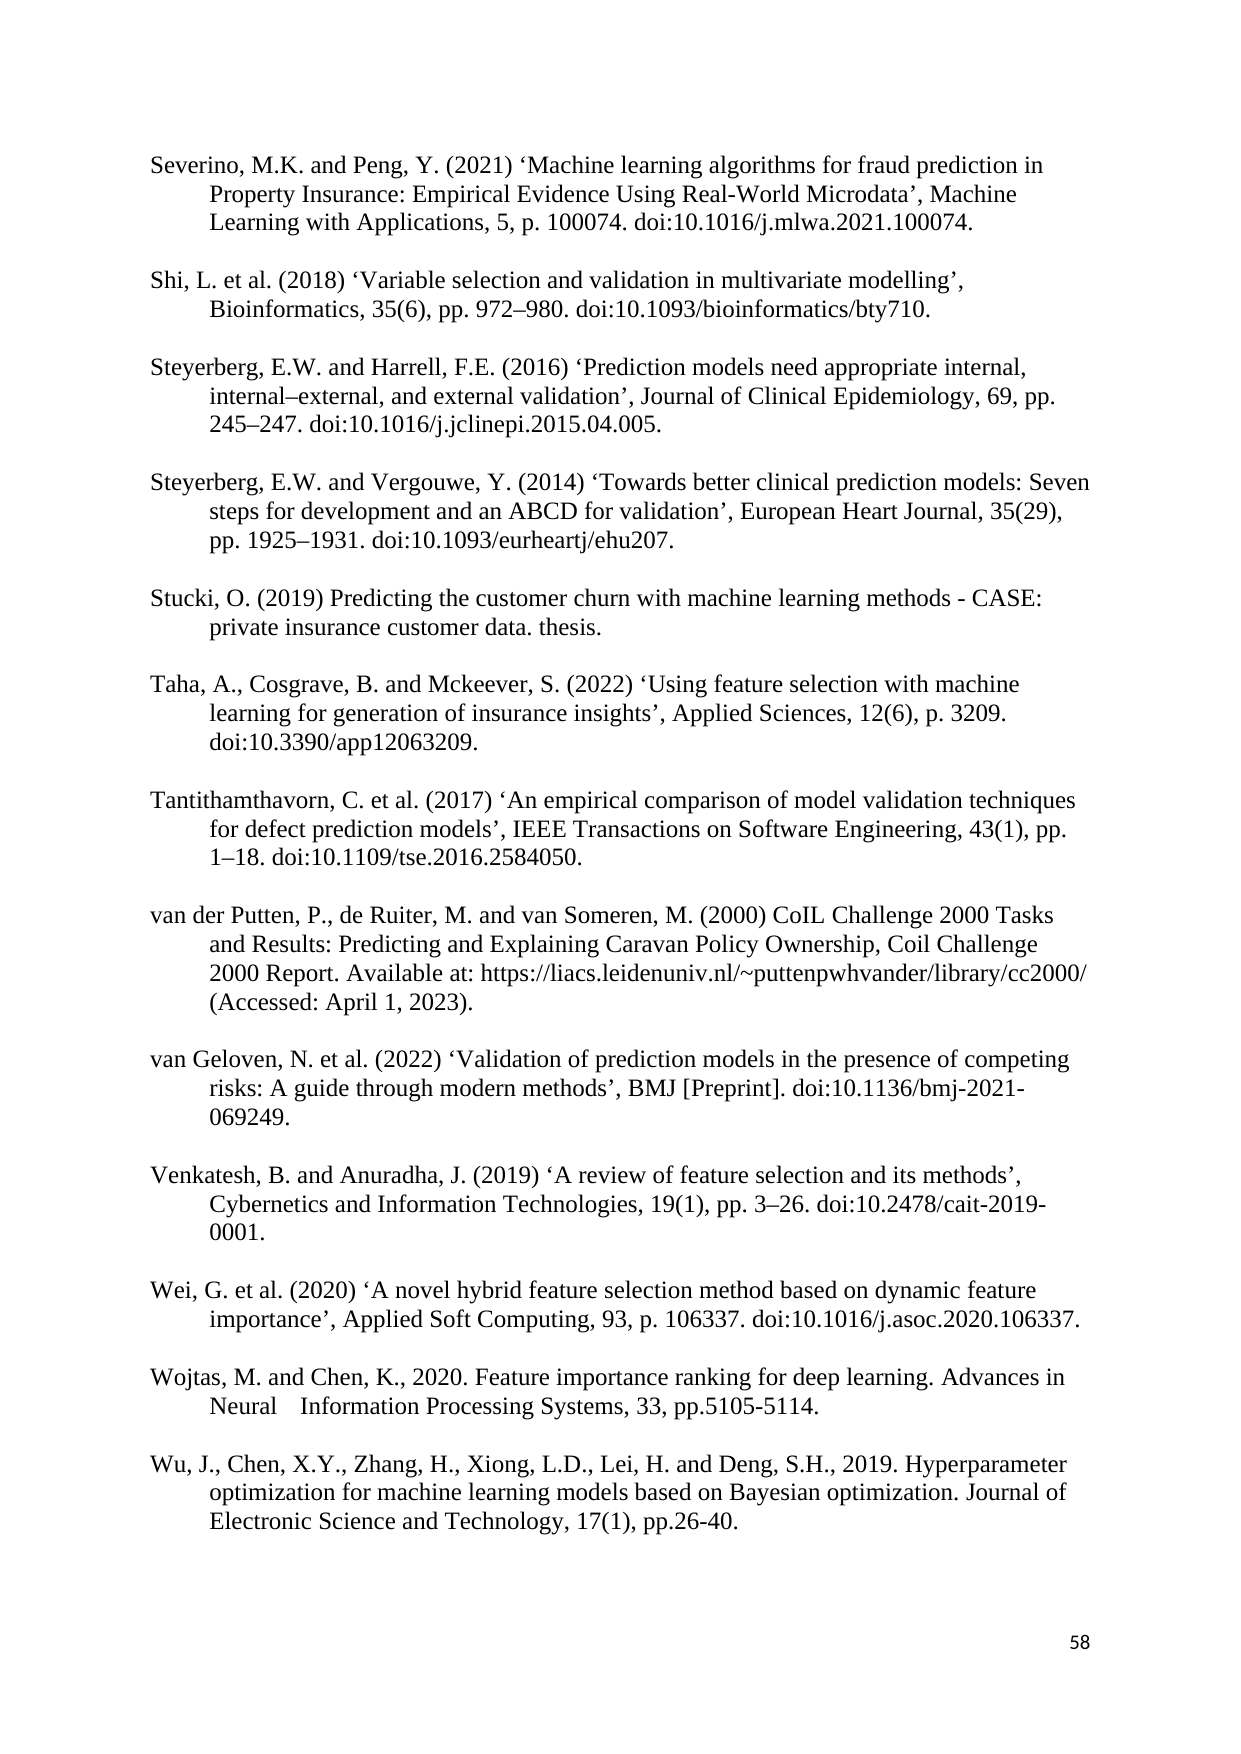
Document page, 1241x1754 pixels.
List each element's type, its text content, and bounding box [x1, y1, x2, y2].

text Tantithamthavorn, C. et al. (2017) ‘An empirical comparison of model validation techniques for defect prediction models’, IEEE Transactions on Software Engineering, 43(1), pp. 1–18. doi:10.1109/tse.2016.2584050. [150, 785, 1090, 871]
text Shi, L. et al. (2018) ‘Variable selection and validation in multivariate modelling’, Bioinformatics, 35(6), pp. 972–980. doi:10.1093/bioinformatics/bty710. [150, 265, 1090, 323]
text Wojtas, M. and Chen, K., 2020. Feature importance ranking for deep learning. Advances in Neural Information Processing Systems, 33, pp.5105-5114. [150, 1362, 1090, 1419]
text van Geloven, N. et al. (2022) ‘Validation of prediction models in the presence of competing risks: A guide through modern methods’, BMJ [Preprint]. doi:10.1136/bmj-2021-069249. [150, 1044, 1090, 1131]
text Severino, M.K. and Peng, Y. (2021) ‘Machine learning algorithms for fraud prediction in Property Insurance: Empirical Evidence Using Real-World Microdata’, Machine Learning with Applications, 5, p. 100074. doi:10.1016/j.mlwa.2021.100074. [150, 150, 1090, 236]
text Wu, J., Chen, X.Y., Zhang, H., Xiong, L.D., Lei, H. and Deng, S.H., 2019. Hyperparameter optimization for machine learning models based on Bayesian optimization. Journal of Electronic Science and Technology, 17(1), pp.26-40. [150, 1449, 1090, 1535]
text Venkatesh, B. and Anuradha, J. (2019) ‘A review of feature selection and its methods’, Cybernetics and Information Technologies, 19(1), pp. 3–26. doi:10.2478/cait-2019-0001. [150, 1160, 1090, 1246]
text Wei, G. et al. (2020) ‘A novel hybrid feature selection method based on dynamic feature importance’, Applied Soft Computing, 93, p. 106337. doi:10.1016/j.asoc.2020.106337. [150, 1275, 1090, 1333]
text Taha, A., Cosgrave, B. and Mckeever, S. (2022) ‘Using feature selection with machine learning for generation of insurance insights’, Applied Sciences, 12(6), p. 3209. doi:10.3390/app12063209. [150, 669, 1090, 756]
text van der Putten, P., de Ruiter, M. and van Someren, M. (2000) CoIL Challenge 2000 Tasks and Results: Predicting and Explaining Caravan Policy Ownership, Coil Challenge 2000 Report. Available at: https://liacs.leidenuniv.nl/~puttenpwhvander/library/cc2000/ (Accessed: April 1, 2023). [150, 900, 1090, 1015]
text Steyerberg, E.W. and Harrell, F.E. (2016) ‘Prediction models need appropriate internal, internal–external, and external validation’, Journal of Clinical Epidemiology, 69, pp. 245–247. doi:10.1016/j.jclinepi.2015.04.005. [150, 352, 1090, 438]
text Stucki, O. (2019) Predicting the customer churn with machine learning methods - CASE: private insurance customer data. thesis. [150, 583, 1090, 640]
text Steyerberg, E.W. and Vergouwe, Y. (2014) ‘Towards better clinical prediction models: Seven steps for development and an ABCD for validation’, European Heart Journal, 35(29), pp. 1925–1931. doi:10.1093/eurheartj/ehu207. [150, 467, 1090, 554]
